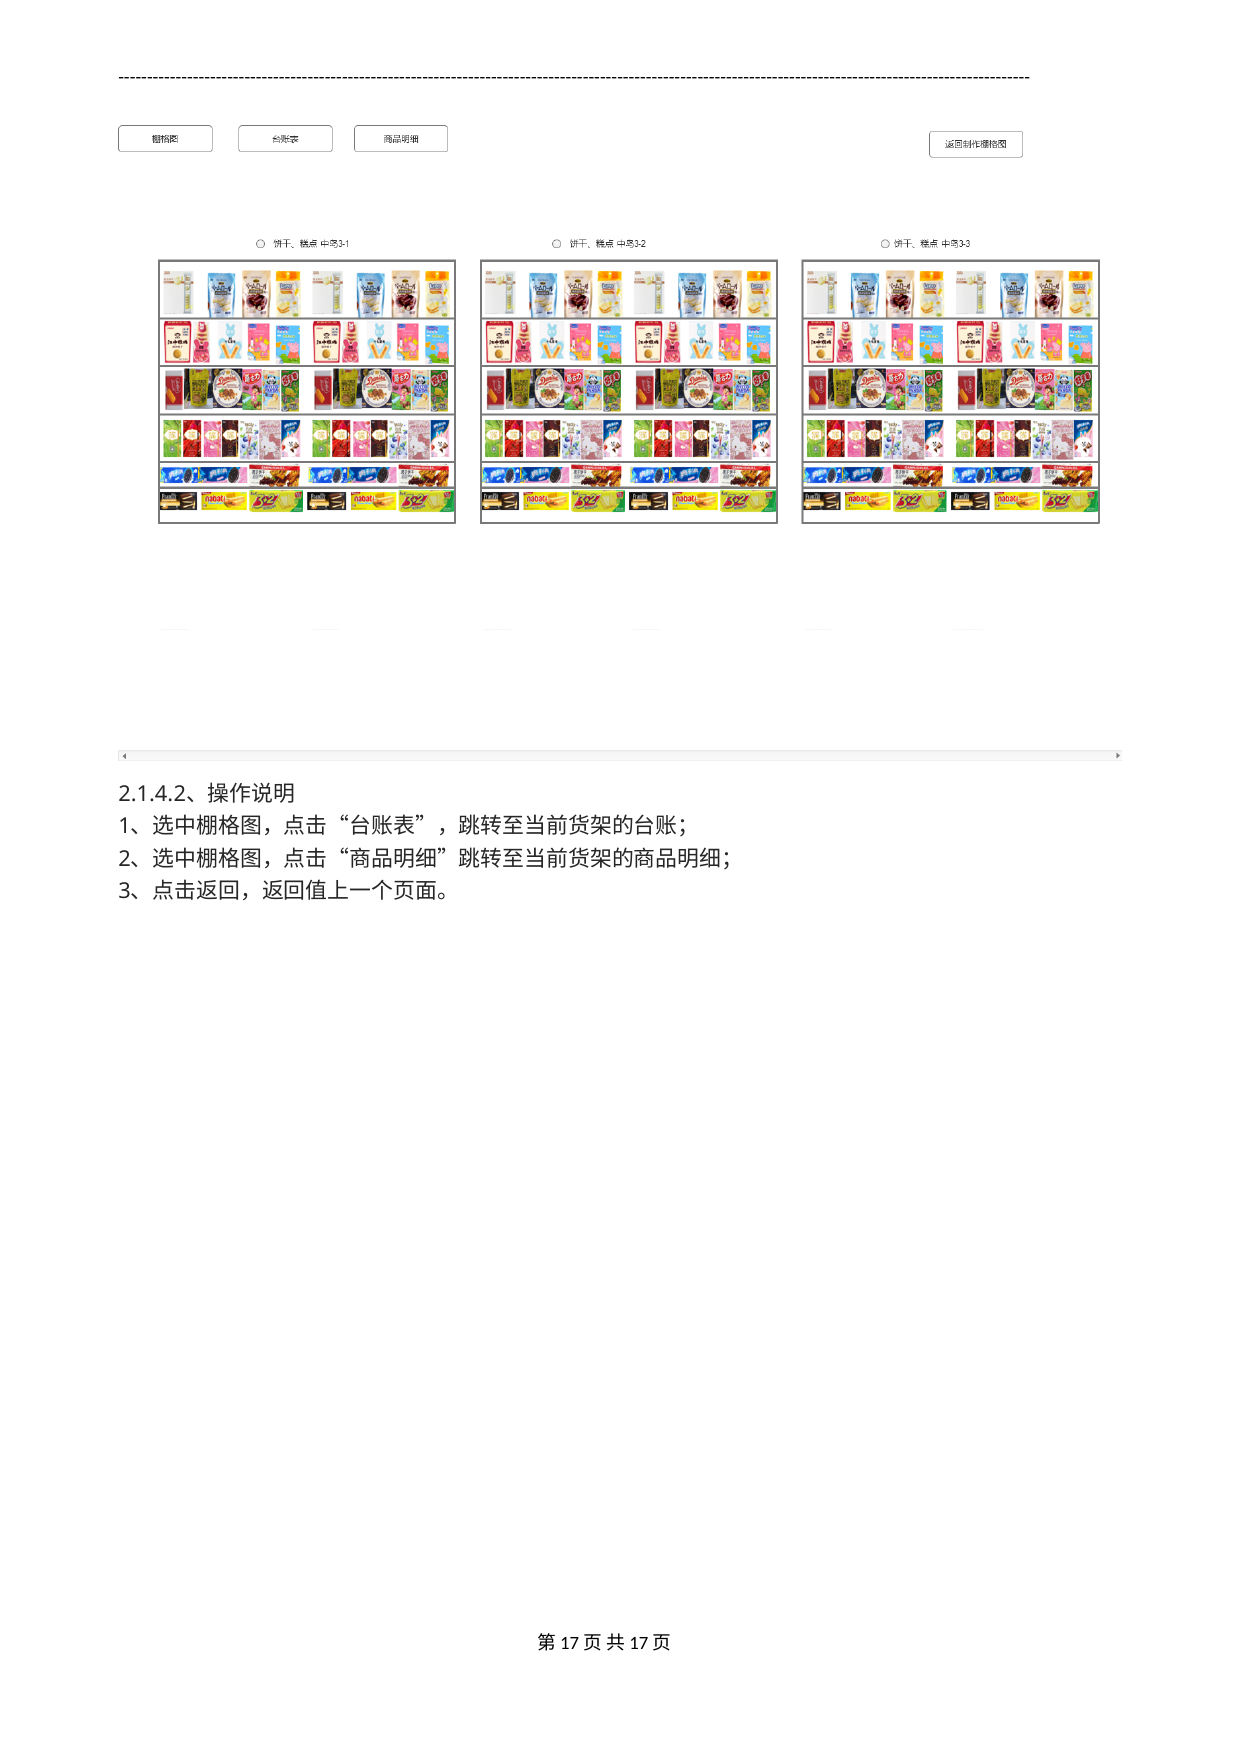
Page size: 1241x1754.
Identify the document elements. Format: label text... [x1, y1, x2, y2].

text 2、选中棚格图，点击“商品明细”跳转至当前货架的商品明细； [118, 840, 1122, 873]
text 1、选中棚格图，点击“台账表”，跳转至当前货架的台账； [118, 808, 1122, 840]
picture [118, 125, 1123, 761]
text 2.1.4.2、操作说明 [118, 775, 1122, 808]
text 3、点击返回，返回值上一个页面。 [118, 873, 1122, 905]
